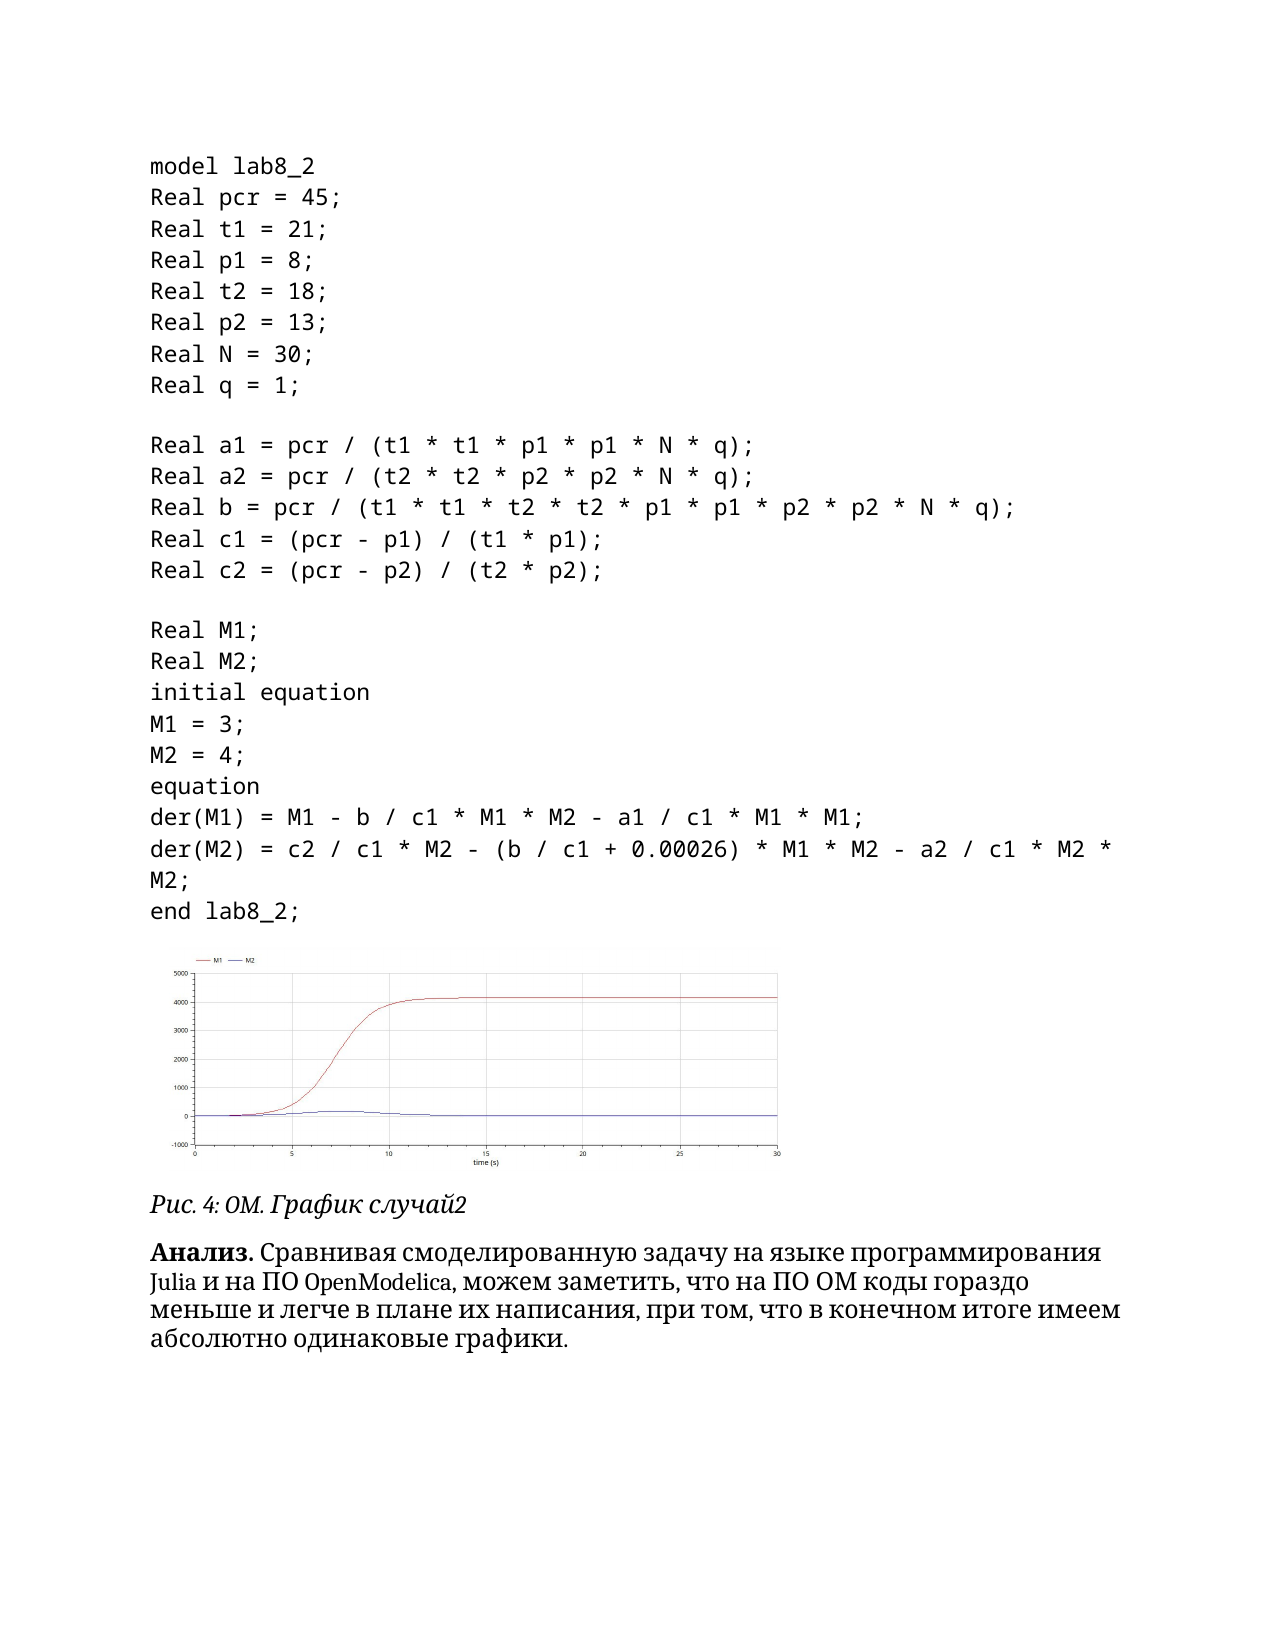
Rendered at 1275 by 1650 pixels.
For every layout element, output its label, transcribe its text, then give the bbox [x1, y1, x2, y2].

text model lab8_2 Real pcr = 45; Real t1 = 21; Real p1 = 8; Real t2 = 18; Real p2 = 13; Real N = 30; Real q = 1; Real a1 = pcr / (t1 * t1 * p1 * p1 * N * q); Real a2 = pcr / (t2 * t2 * p2 * p2 * N * q); Real b = pcr / (t1 * t1 * t2 * t2 * p1 * p1 * p2 * p2 * N * q); Real c1 = (pcr - p1) / (t1 * p1); Real c2 = (pcr - p2) / (t2 * p2); Real M1; Real M2; initial equation M1 = 3; M2 = 4; equation der(M1) = M1 - b / c1 * M1 * M2 - a1 / c1 * M1 * M1; der(M2) = c2 / c1 * M2 - (b / c1 + 0.00026) * M1 * M2 - a2 / c1 * M2 * M2; end lab8_2; [150, 150, 1125, 926]
text Рис. 4: OM. График случай2 [150, 1191, 1125, 1220]
text Анализ. Сравнивая смоделированную задачу на языке программирования Julia и на ПО OpenModelica, можем заметить, что на ПО ОМ коды гораздо меньше и легче в плане их написания, при том, что в конечном итоге имеем абсолютно одинаковые графики. [150, 1239, 1125, 1354]
picture [168, 947, 782, 1171]
